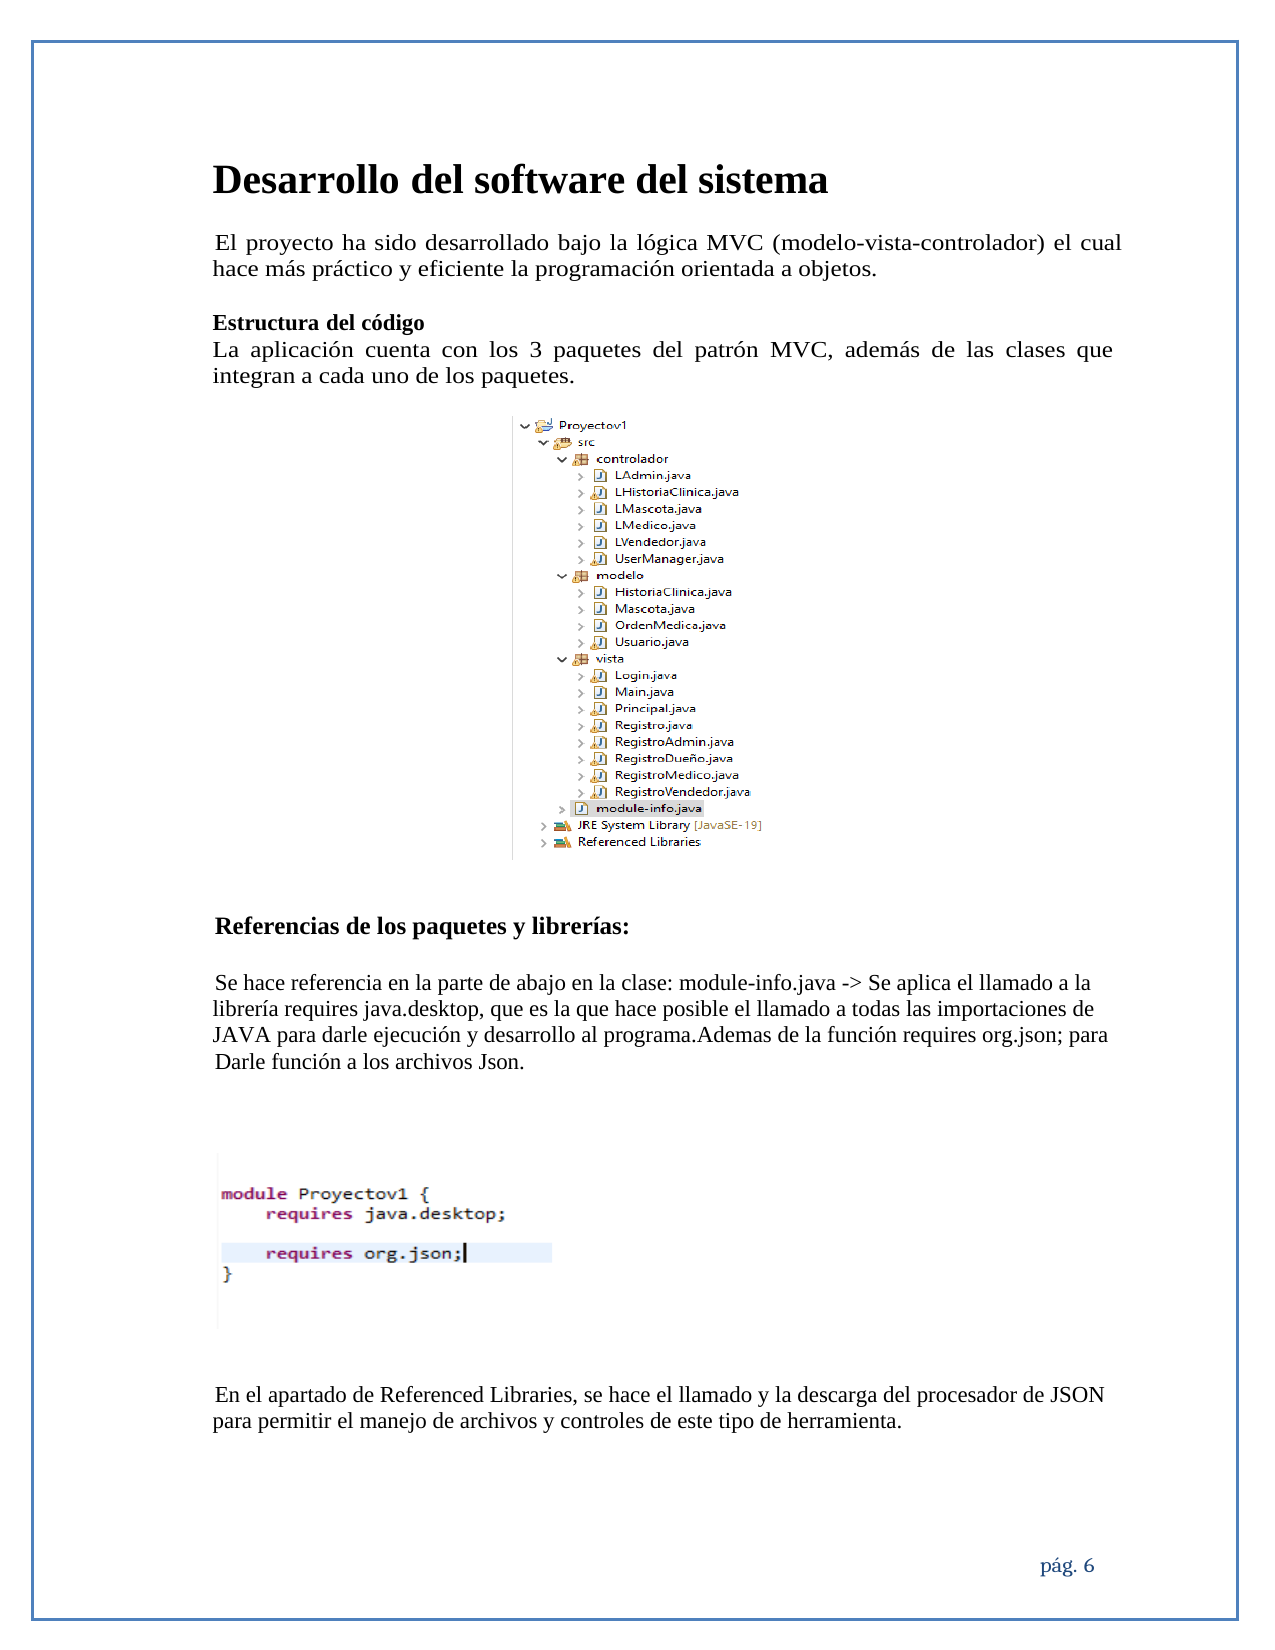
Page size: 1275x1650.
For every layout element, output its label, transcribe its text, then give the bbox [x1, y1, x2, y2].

text El proyecto ha sido desarrollado bajo la lógica MVC (modelo-vista-controlador) el cual hace más práctico y eficiente la programación orientada a objetos. [212, 228, 1125, 281]
text pág. 6 [1039, 1553, 1137, 1577]
text Se hace referencia en la parte de abajo en la clase: module-info.java -> Se aplica el llamado a la librería requires java.desktop, que es la que hace posible el llamado a todas las importaciones de JAVA para darle ejecución y desarrollo al programa.Ademas de la función requires org.json; para [212, 969, 1137, 1048]
text La aplicación cuenta con los 3 paquetes del patrón MVC, además de las clases que integran a cada uno de los paquetes. [212, 336, 1115, 389]
picture [512, 416, 816, 860]
text En el apartado de Referenced Libraries, se hace el llamado y la descarga del procesador de JSON para permitir el manejo de archivos y controles de este tipo de herramienta. [212, 1381, 1137, 1434]
picture [214, 1153, 553, 1329]
subtitle Estructura del código [212, 309, 1137, 335]
text Darle función a los archivos Json. [212, 1048, 1137, 1074]
subtitle Desarrollo del software del sistema [212, 155, 1137, 203]
text Referencias de los paquetes y librerías: [212, 911, 1137, 940]
